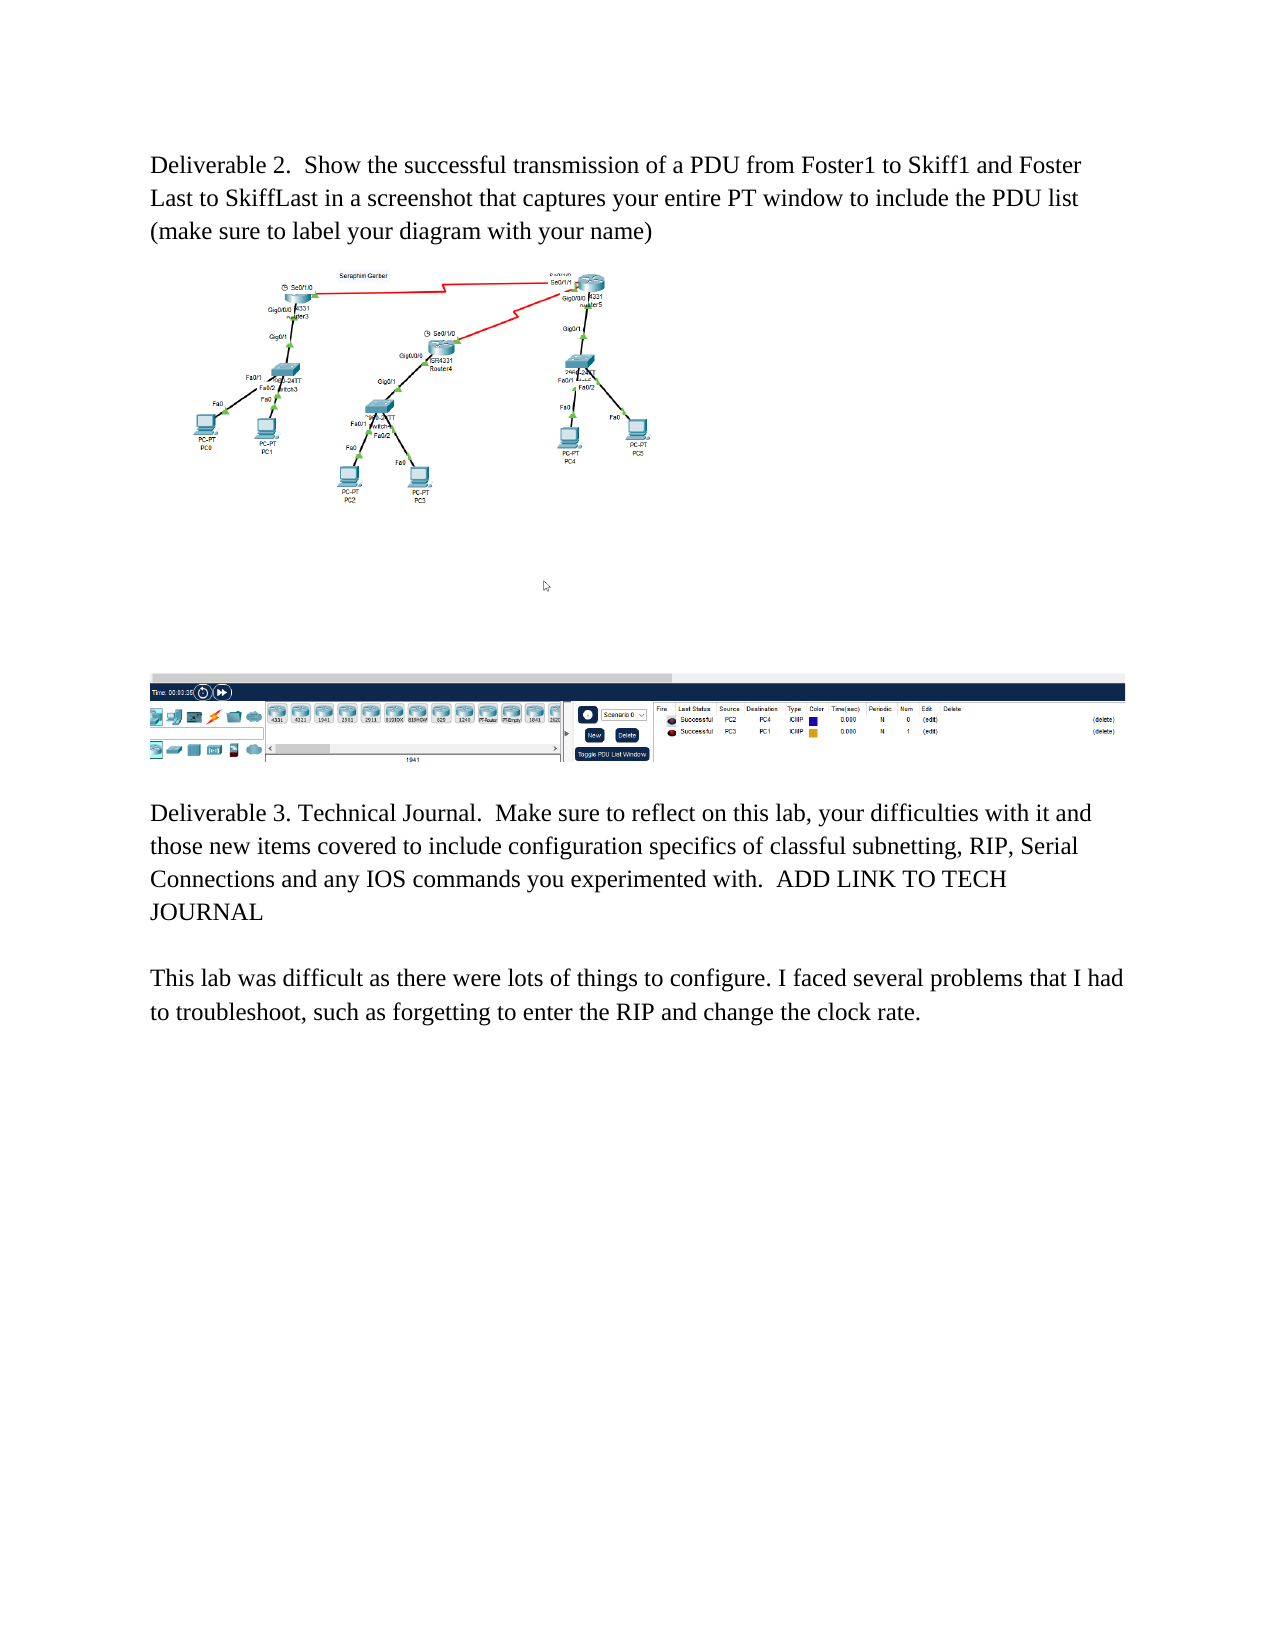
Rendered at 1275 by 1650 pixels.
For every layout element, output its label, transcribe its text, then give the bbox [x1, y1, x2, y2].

text Deliverable 3. Technical Journal. Make sure to reflect on this lab, your difficulties with it and those new items covered to include configuration specifics of classful subnetting, RIP, Serial Connections and any IOS commands you experimented with. ADD LINK TO TECH JOURNAL [150, 798, 1125, 926]
text This lab was difficult as there were lots of things to configure. I faced several problems that I had to troubleshoot, such as forgetting to enter the RIP and change the clock rate. [150, 963, 1125, 1025]
text Deliverable 2. Show the successful transmission of a PDU from Foster1 to Skiff1 and Foster Last to SkiffLast in a screenshot that captures your entire PT window to include the PDU list (make sure to label your diagram with your name) [150, 150, 1125, 245]
picture [150, 249, 1125, 762]
